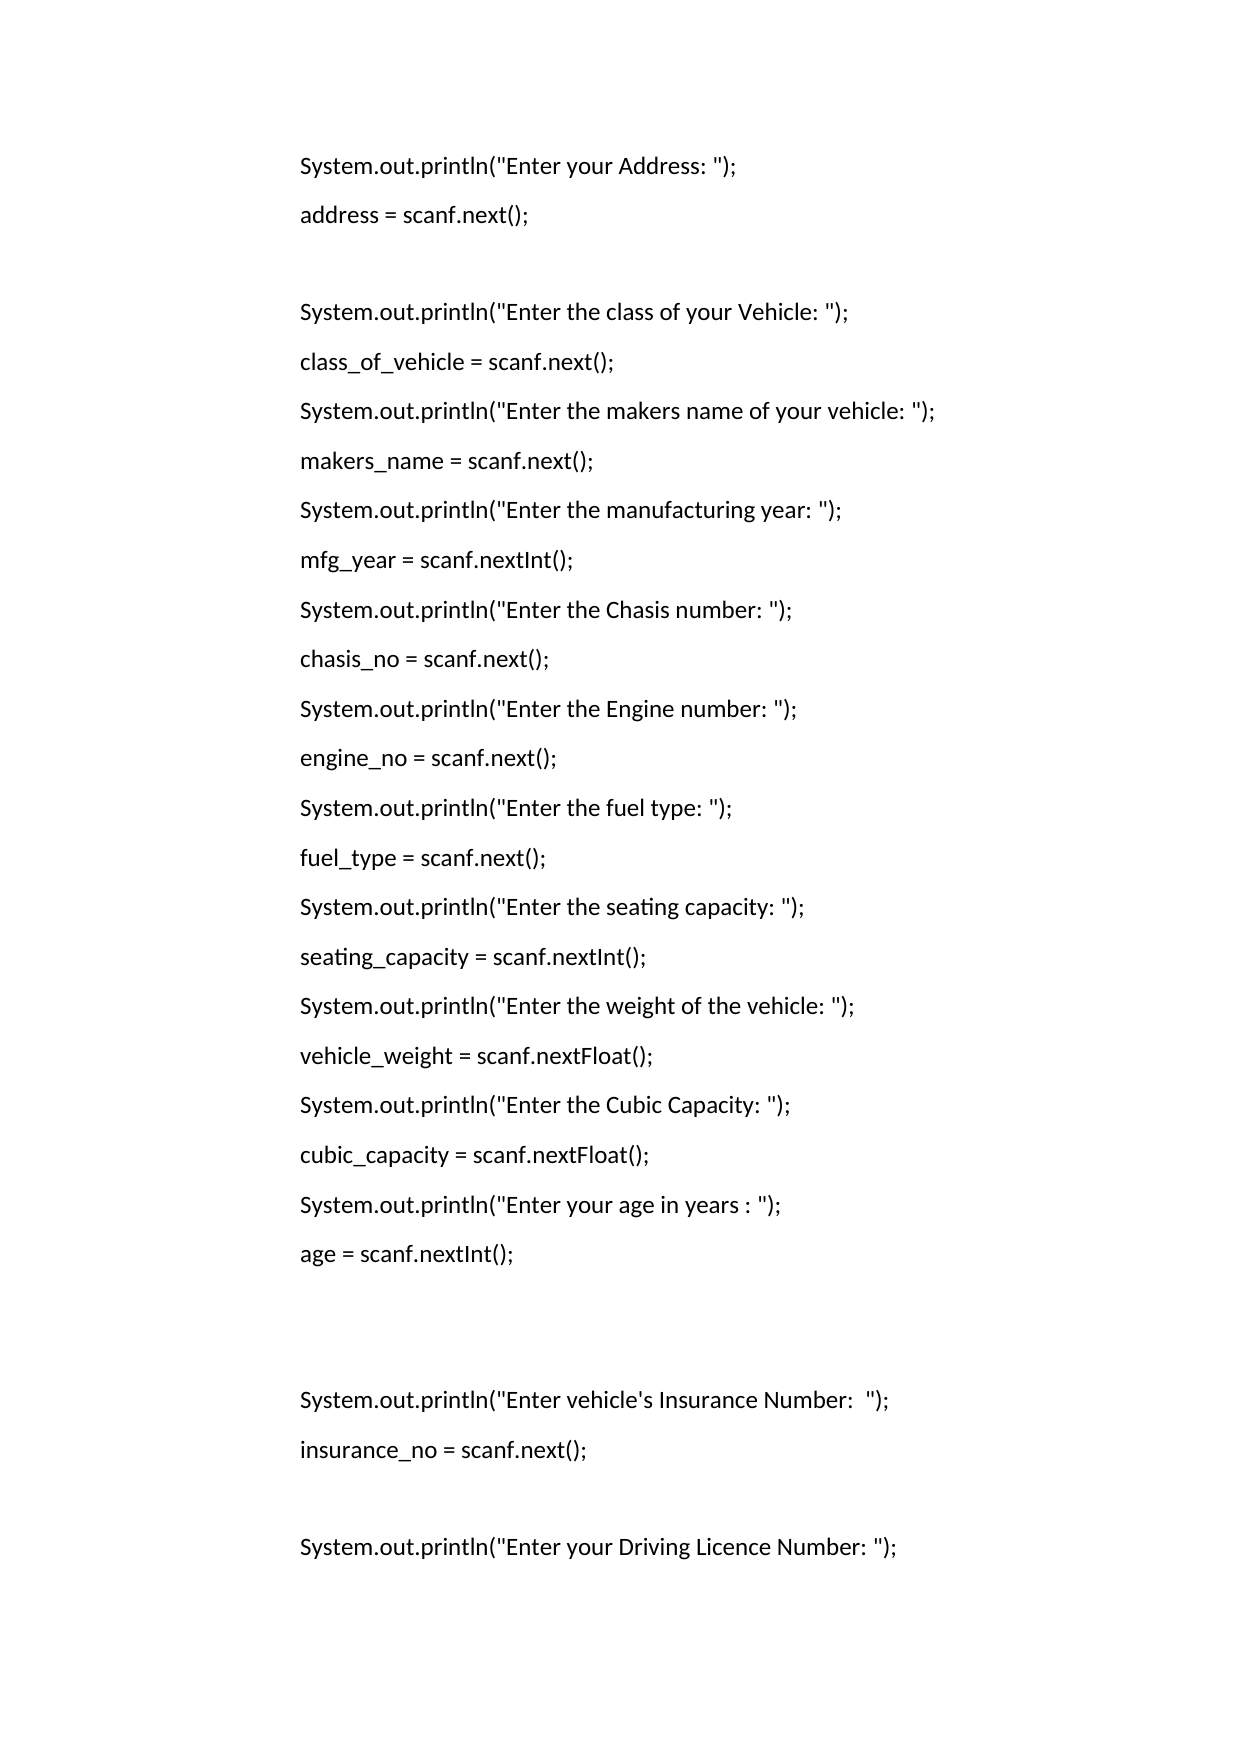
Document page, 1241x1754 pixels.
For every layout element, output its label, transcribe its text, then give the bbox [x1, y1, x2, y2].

text System.out.println("Enter your Address: "); [150, 150, 1090, 181]
text cubic_capacity = scanf.nextFloat(); [150, 1139, 1090, 1170]
text System.out.println("Enter the seating capacity: "); [150, 891, 1090, 922]
text System.out.println("Enter your age in years : "); [150, 1189, 1090, 1219]
text seating_capacity = scanf.nextInt(); [150, 941, 1090, 971]
text System.out.println("Enter the fuel type: "); [150, 792, 1090, 823]
text System.out.println("Enter vehicle's Insurance Number: "); [150, 1384, 1090, 1415]
text makers_name = scanf.next(); [150, 445, 1090, 476]
text mfg_year = scanf.nextInt(); [150, 544, 1090, 575]
text insurance_no = scanf.next(); [150, 1434, 1090, 1465]
text address = scanf.next(); [150, 199, 1090, 230]
text fuel_type = scanf.next(); [150, 842, 1090, 872]
text vehicle_weight = scanf.nextFloat(); [150, 1040, 1090, 1071]
text System.out.println("Enter your Driving Licence Number: "); [150, 1531, 1090, 1561]
text chasis_no = scanf.next(); [150, 643, 1090, 674]
text System.out.println("Enter the makers name of your vehicle: "); [150, 395, 1090, 426]
text System.out.println("Enter the Chasis number: "); [150, 594, 1090, 624]
text System.out.println("Enter the weight of the vehicle: "); [150, 990, 1090, 1021]
text System.out.println("Enter the class of your Vehicle: "); [150, 296, 1090, 327]
text class_of_vehicle = scanf.next(); [150, 346, 1090, 376]
text System.out.println("Enter the Cubic Capacity: "); [150, 1089, 1090, 1120]
text System.out.println("Enter the Engine number: "); [150, 693, 1090, 723]
text engine_no = scanf.next(); [150, 742, 1090, 773]
text System.out.println("Enter the manufacturing year: "); [150, 494, 1090, 525]
text age = scanf.nextInt(); [150, 1238, 1090, 1269]
